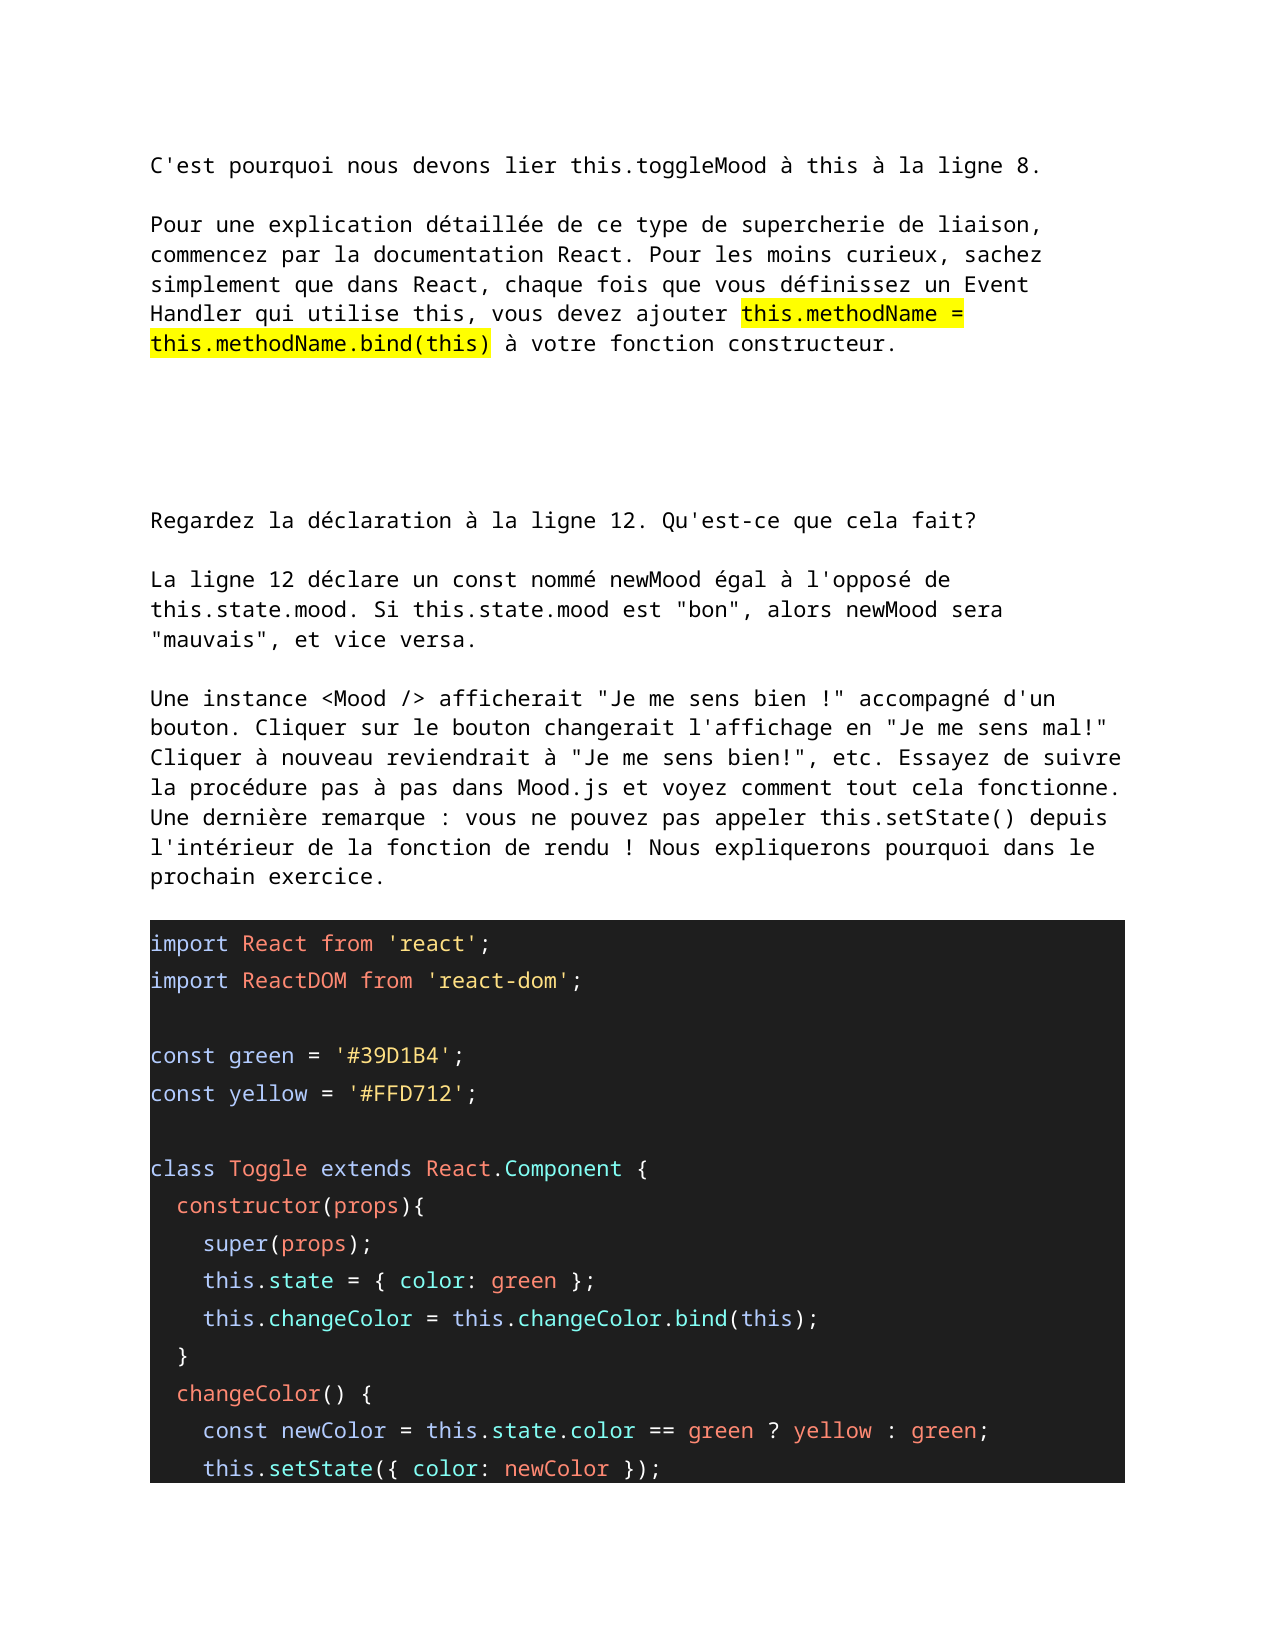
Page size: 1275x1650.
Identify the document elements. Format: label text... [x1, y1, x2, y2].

text import ReactDOM from 'react-dom'; [150, 958, 1125, 995]
text this.state = { color: green }; [150, 1258, 1125, 1295]
text import React from 'react'; [150, 920, 1125, 958]
text super(props); [150, 1220, 1125, 1258]
text C'est pourquoi nous devons lier this.toggleMood à this à la ligne 8. [150, 150, 1125, 180]
text } [150, 1333, 1125, 1370]
text const green = '#39D1B4'; [150, 1033, 1125, 1070]
text class Toggle extends React.Component { [150, 1145, 1125, 1183]
text const newColor = this.state.color == green ? yellow : green; [150, 1408, 1125, 1445]
text const yellow = '#FFD712'; [150, 1070, 1125, 1108]
text this.changeColor = this.changeColor.bind(this); [150, 1295, 1125, 1333]
text La ligne 12 déclare un const nommé newMood égal à l'opposé de this.state.mood. Si this.state.mood est "bon", alors newMood sera "mauvais", et vice versa. [150, 564, 1125, 653]
text changeColor() { [150, 1370, 1125, 1408]
text this.setState({ color: newColor }); [150, 1445, 1125, 1483]
text Regardez la déclaration à la ligne 12. Qu'est-ce que cela fait? [150, 505, 1125, 535]
text Une instance <Mood /> afficherait "Je me sens bien !" accompagné d'un bouton. Cliquer sur le bouton changerait l'affichage en "Je me sens mal!" Cliquer à nouveau reviendrait à "Je me sens bien!", etc. Essayez de suivre la procédure pas à pas dans Mood.js et voyez comment tout cela fonctionne. Une dernière remarque : vous ne pouvez pas appeler this.setState() depuis l'intérieur de la fonction de rendu ! Nous expliquerons pourquoi dans le prochain exercice. [150, 682, 1125, 891]
text constructor(props){ [150, 1183, 1125, 1220]
text Pour une explication détaillée de ce type de supercherie de liaison, commencez par la documentation React. Pour les moins curieux, sachez simplement que dans React, chaque fois que vous définissez un Event Handler qui utilise this, vous devez ajouter this.methodName = this.methodName.bind(this) à votre fonction constructeur. [150, 209, 1125, 358]
